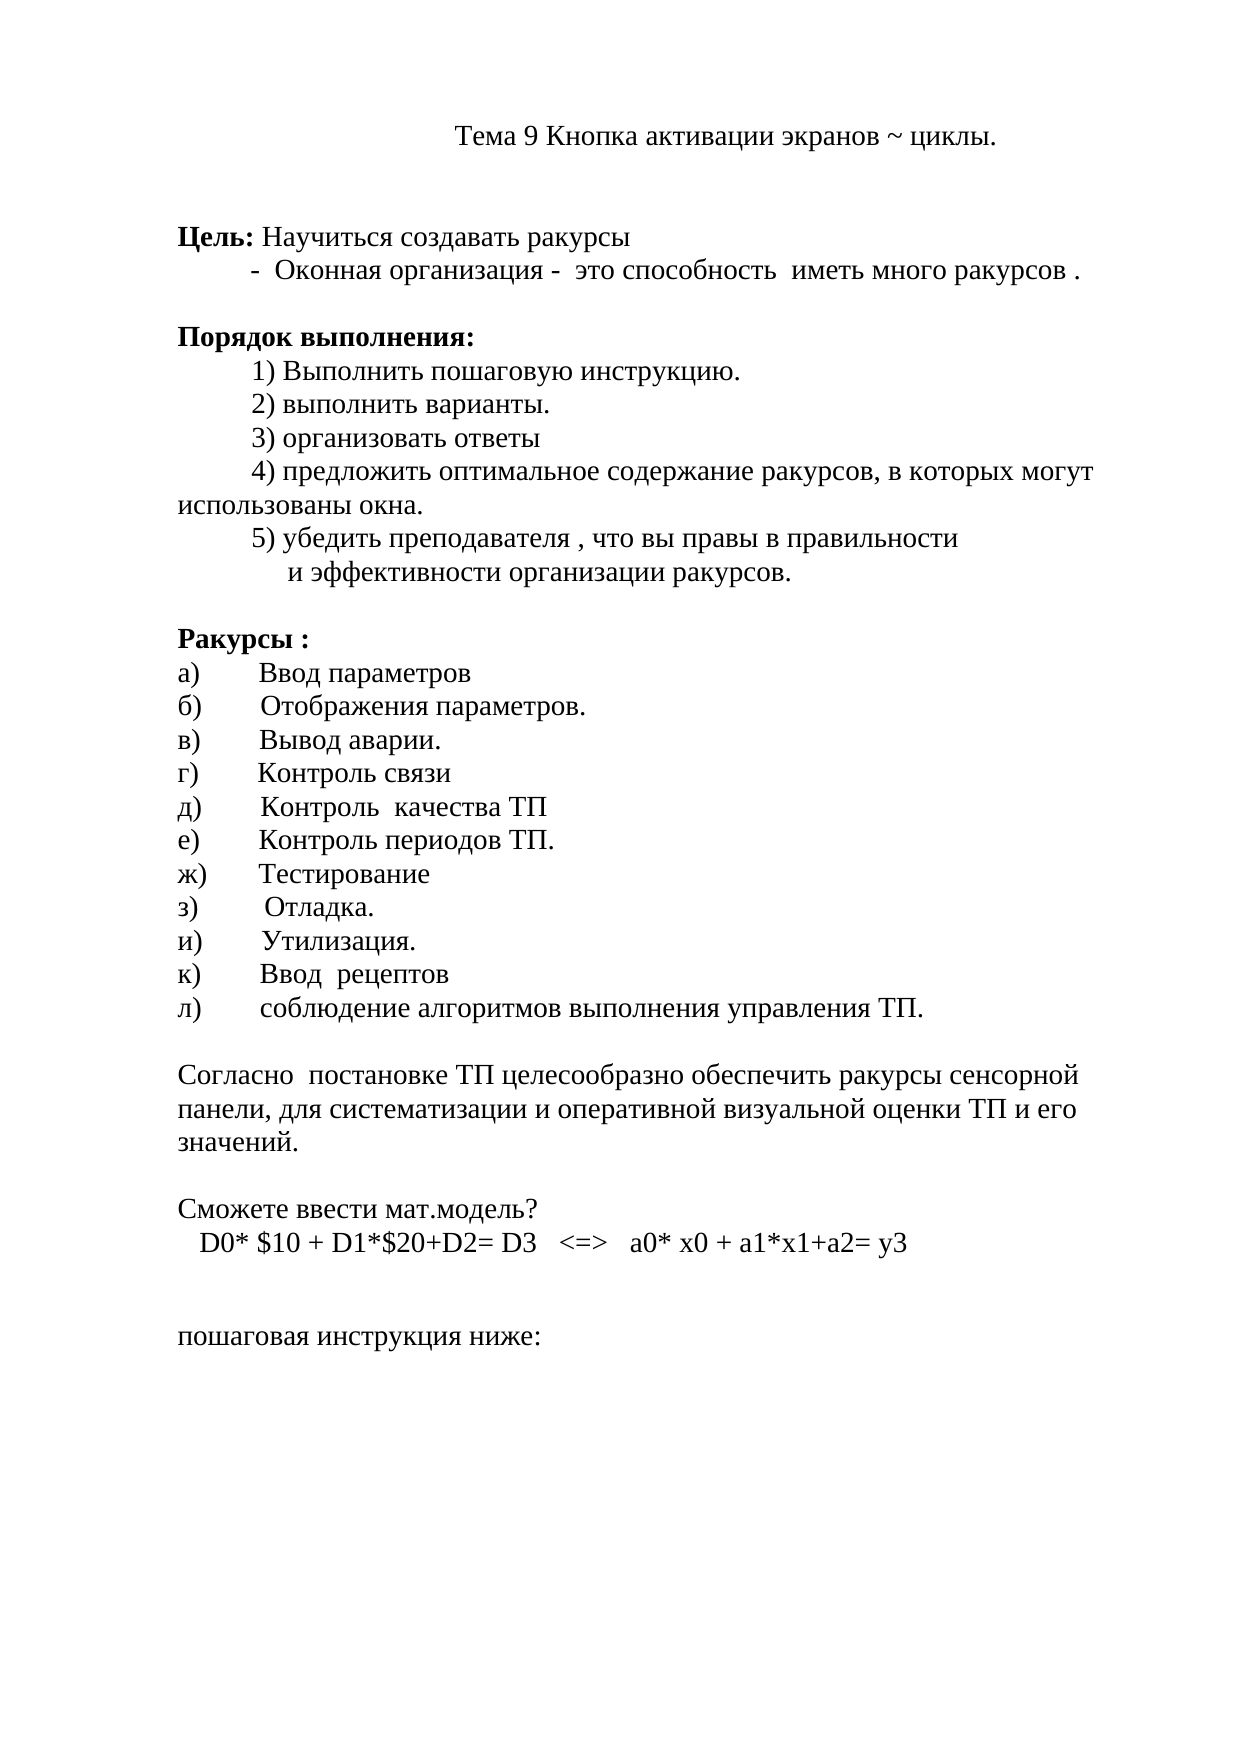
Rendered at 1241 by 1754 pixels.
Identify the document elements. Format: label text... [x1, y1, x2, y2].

text к) Ввод рецептов [177, 957, 1152, 990]
text 3) организовать ответы [177, 420, 1152, 453]
text г) Контроль связи [177, 755, 1152, 789]
text - Оконная организация - это способность иметь много ракурсов . [177, 252, 1152, 286]
text Согласно постановке ТП целесообразно обеспечить ракурсы сенсорной панели, для систематизации и оперативной визуальной оценки ТП и его значений. [177, 1057, 1152, 1158]
text Тема 9 Кнопка активации экранов ~ циклы. [177, 118, 1152, 152]
text е) Контроль периодов ТП. [177, 822, 1152, 856]
text з) Отладка. [177, 889, 1152, 923]
text д) Контроль качества ТП [177, 789, 1152, 822]
text ж) Тестирование [177, 856, 1152, 889]
text Сможете ввести мат.модель? [177, 1191, 1152, 1225]
text б) Отображения параметров. [177, 688, 1152, 722]
text Ракурсы : [177, 621, 1152, 655]
text и) Утилизация. [177, 923, 1152, 957]
text Цель: Научиться создавать ракурсы [177, 219, 1152, 252]
text 4) предложить оптимальное содержание ракурсов, в которых могут использованы окна. [177, 453, 1152, 521]
text а) Ввод параметров [177, 655, 1152, 688]
text 1) Выполнить пошаговую инструкцию. [177, 353, 1152, 386]
text и эффективности организации ракурсов. [177, 554, 1152, 588]
text D0* $10 + D1*$20+D2= D3 <=> a0* x0 + a1*x1+a2= y3 [177, 1225, 1152, 1258]
text пошаговая инструкция ниже: [177, 1318, 1152, 1352]
text 5) убедить преподавателя , что вы правы в правильности [177, 521, 1152, 554]
text л) соблюдение алгоритмов выполнения управления ТП. [177, 990, 1152, 1024]
text 2) выполнить варианты. [177, 386, 1152, 420]
text в) Вывод аварии. [177, 722, 1152, 755]
text Порядок выполнения: [177, 319, 1152, 353]
